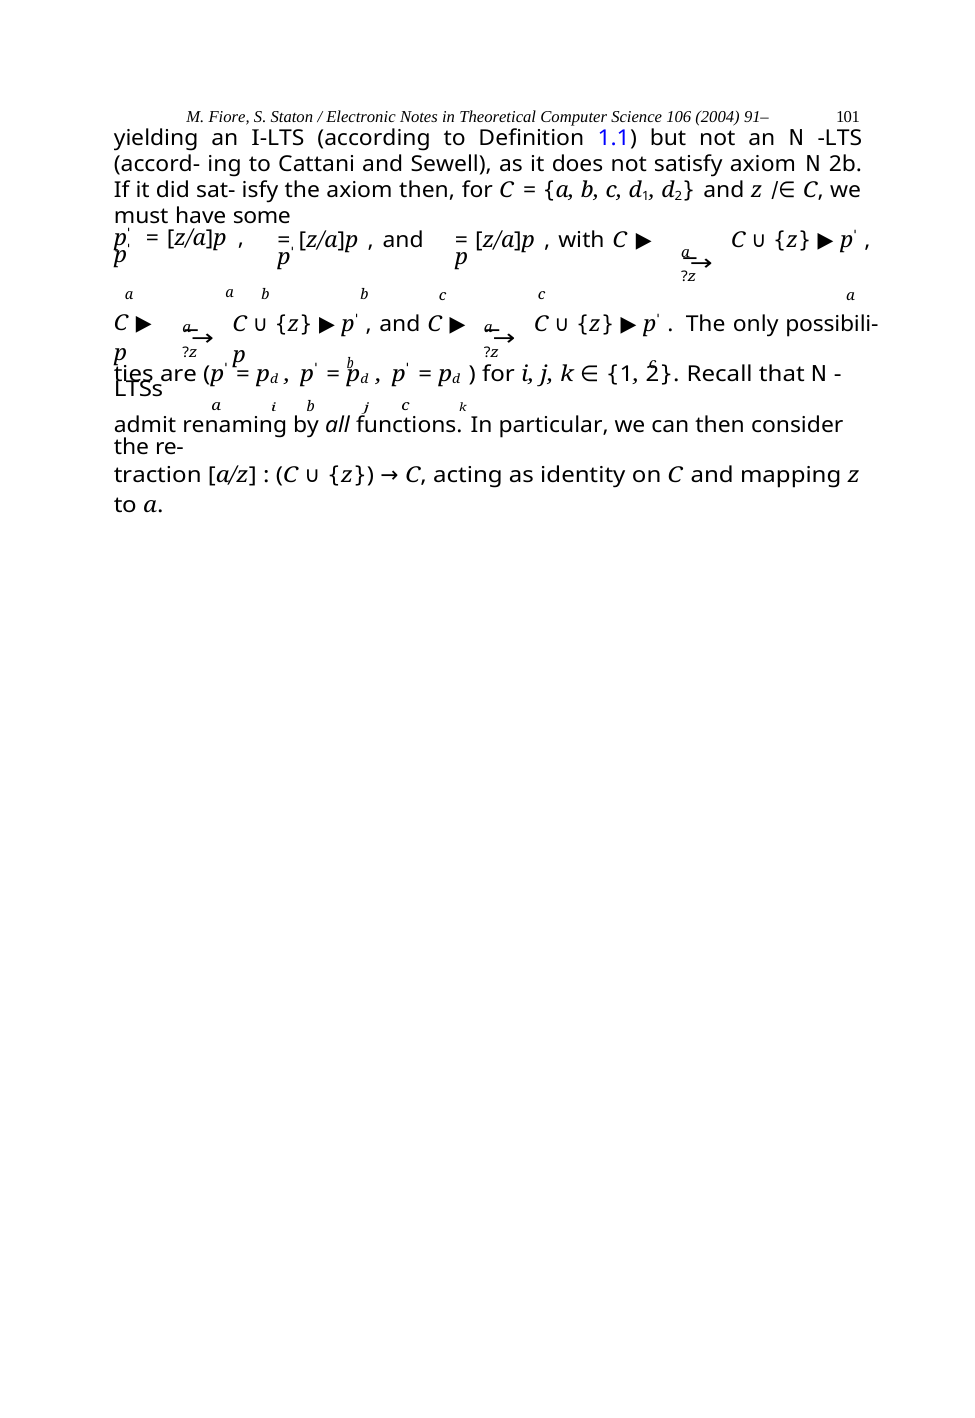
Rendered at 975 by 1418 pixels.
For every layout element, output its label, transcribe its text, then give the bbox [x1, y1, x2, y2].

list c c a [360, 286, 881, 303]
text C ▶ p [113, 307, 168, 367]
text = [z/a]p , and p' [277, 234, 443, 268]
text C ∪ {z} ▶ p' . The only possibili- [534, 307, 881, 338]
text a i b j c k [211, 399, 881, 414]
text yielding an I-LTS (according to Definition 1.1) but not an N -LTS (accord- ing to Cattani and Sewell), as it does not satisfy axiom N 2b. If it did sat- isfy the axiom then, for C = {a, b, c, d1, d2} and z /∈ C, we must have some [113, 125, 862, 230]
text C ∪ {z} ▶ p' , [731, 234, 781, 251]
text ties are (p' = pd , p' = pd , p' = pd ) for i, j, k ∈ {1, 2}. Recall that N -LTSs [113, 369, 881, 399]
text −a→?z [182, 307, 216, 362]
text p' = [z/a]p , p' [113, 232, 266, 266]
text = [z/a]p , with C ▶ p [454, 234, 667, 268]
text traction [a/z] : (C ∪ {z}) → C, acting as identity on C and mapping z to a. [113, 459, 881, 518]
text admit renaming by all functions. In particular, we can then consider the re- [113, 414, 881, 459]
text C ∪ {z} ▶ p' , and C ▶ p [232, 307, 470, 369]
text −a→?z [483, 307, 517, 362]
text −a→?z [681, 237, 715, 286]
text C ∪ {z} ▶ p' , [803, 234, 881, 251]
list a b [124, 286, 272, 303]
